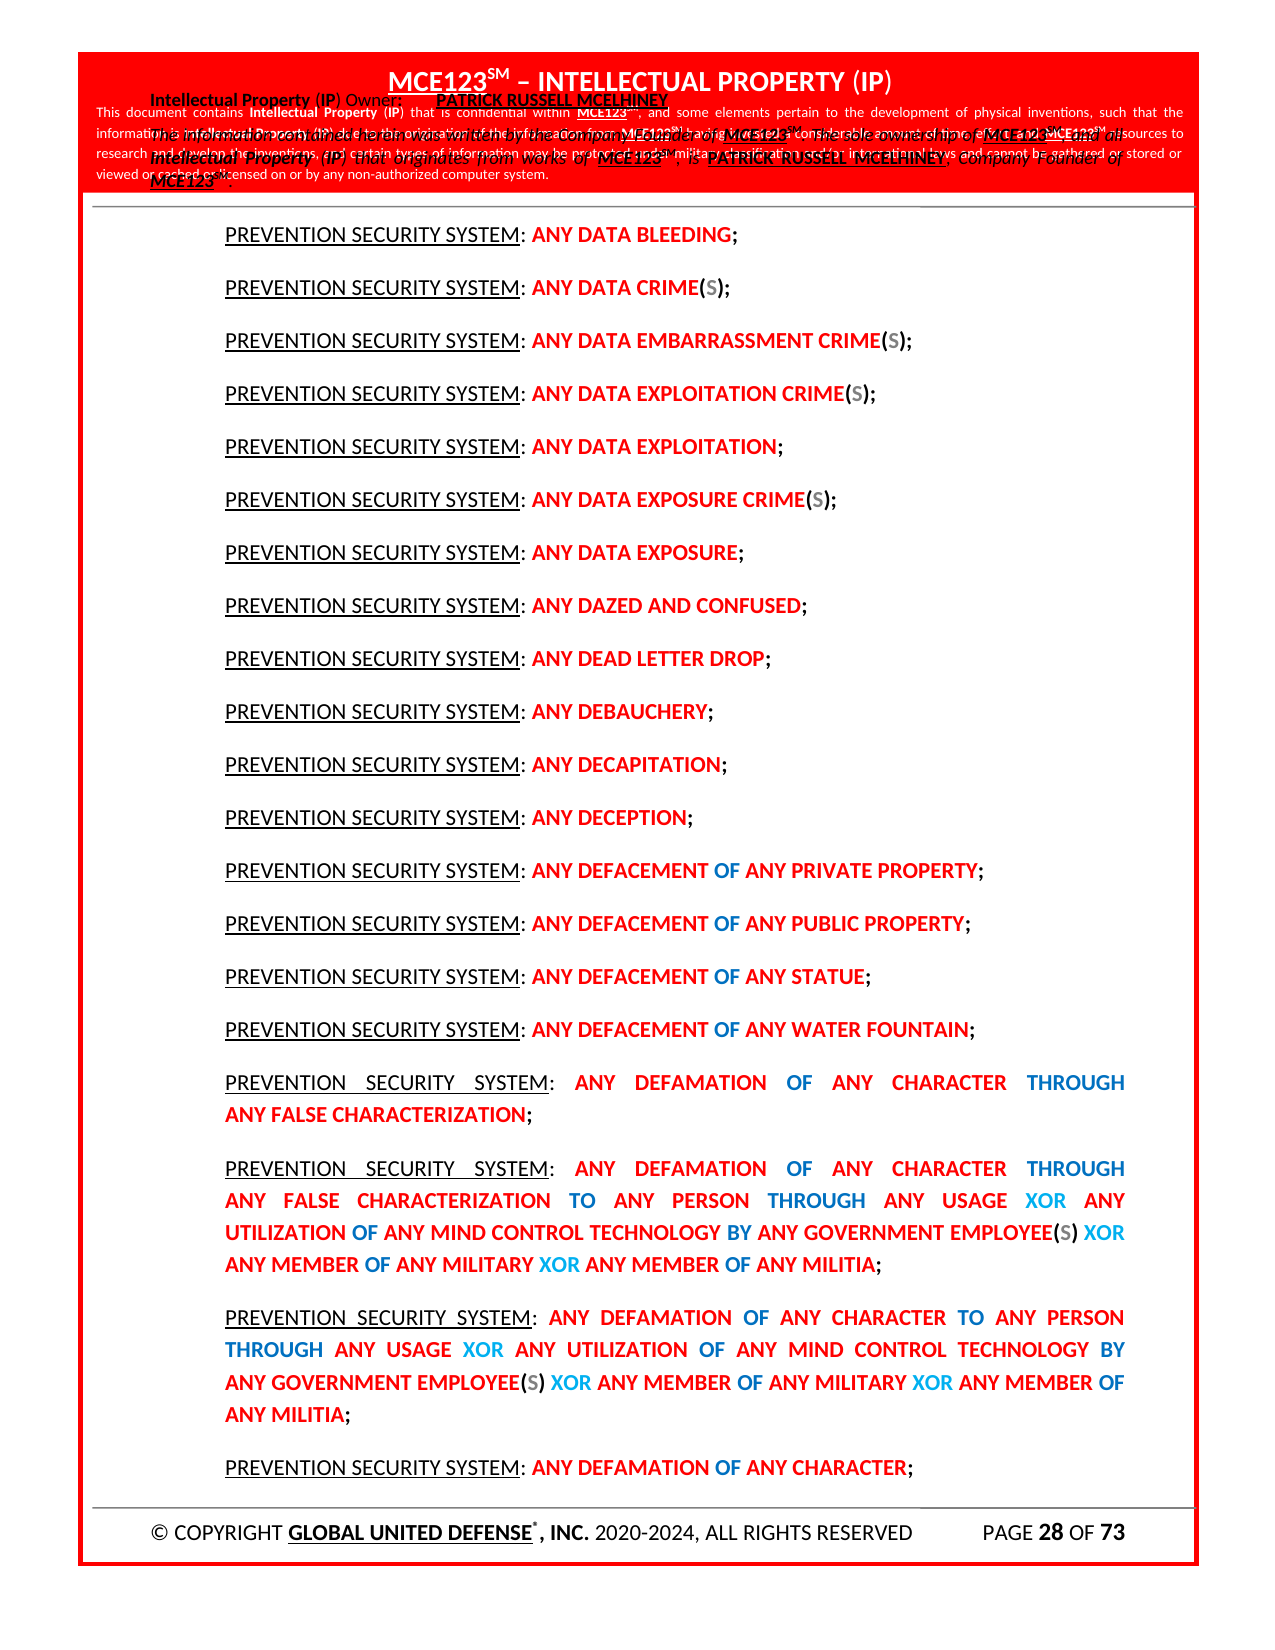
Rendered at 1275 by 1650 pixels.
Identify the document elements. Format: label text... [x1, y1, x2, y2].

text PREVENTION SECURITY SYSTEM: ANY DEAD LETTER DROP; [225, 644, 1125, 672]
text PREVENTION SECURITY SYSTEM: ANY DEFAMATION OF ANY CHARACTER THROUGH ANY FALSE CHARACTERIZATION; [225, 1068, 1125, 1129]
text PREVENTION SECURITY SYSTEM: ANY DECEPTION; [225, 803, 1125, 831]
text PREVENTION SECURITY SYSTEM: ANY DEFAMATION OF ANY CHARACTER THROUGH ANY FALSE CHARACTERIZATION TO ANY PERSON THROUGH ANY USAGE XOR ANY UTILIZATION OF ANY MIND CONTROL TECHNOLOGY BY ANY GOVERNMENT EMPLOYEE(S) XOR ANY MEMBER OF ANY MILITARY XOR ANY MEMBER OF ANY MILITIA; [225, 1154, 1125, 1278]
text PREVENTION SECURITY SYSTEM: ANY DAZED AND CONFUSED; [225, 591, 1125, 619]
text PREVENTION SECURITY SYSTEM: ANY DEFACEMENT OF ANY WATER FOUNTAIN; [225, 1015, 1125, 1043]
text PREVENTION SECURITY SYSTEM: ANY DATA EMBARRASSMENT CRIME(S); [225, 326, 1125, 354]
text PREVENTION SECURITY SYSTEM: ANY DATA EXPLOITATION; [225, 432, 1125, 460]
text PREVENTION SECURITY SYSTEM: ANY DECAPITATION; [225, 750, 1125, 778]
text PREVENTION SECURITY SYSTEM: ANY DEFAMATION OF ANY CHARACTER TO ANY PERSON THROUGH ANY USAGE XOR ANY UTILIZATION OF ANY MIND CONTROL TECHNOLOGY BY ANY GOVERNMENT EMPLOYEE(S) XOR ANY MEMBER OF ANY MILITARY XOR ANY MEMBER OF ANY MILITIA; [225, 1303, 1125, 1428]
text PREVENTION SECURITY SYSTEM: ANY DEFACEMENT OF ANY PRIVATE PROPERTY; [225, 856, 1125, 884]
text PREVENTION SECURITY SYSTEM: ANY DATA EXPLOITATION CRIME(S); [225, 379, 1125, 407]
text PREVENTION SECURITY SYSTEM: ANY DATA BLEEDING; [225, 220, 1125, 248]
text PREVENTION SECURITY SYSTEM: ANY DEFACEMENT OF ANY STATUE; [225, 962, 1125, 990]
text PREVENTION SECURITY SYSTEM: ANY DEFAMATION OF ANY CHARACTER; [225, 1453, 1125, 1481]
text PREVENTION SECURITY SYSTEM: ANY DATA CRIME(S); [225, 273, 1125, 301]
text PREVENTION SECURITY SYSTEM: ANY DEFACEMENT OF ANY PUBLIC PROPERTY; [225, 909, 1125, 937]
text PREVENTION SECURITY SYSTEM: ANY DATA EXPOSURE CRIME(S); [225, 485, 1125, 513]
text PREVENTION SECURITY SYSTEM: ANY DEBAUCHERY; [225, 697, 1125, 725]
text PREVENTION SECURITY SYSTEM: ANY DATA EXPOSURE; [225, 538, 1125, 566]
